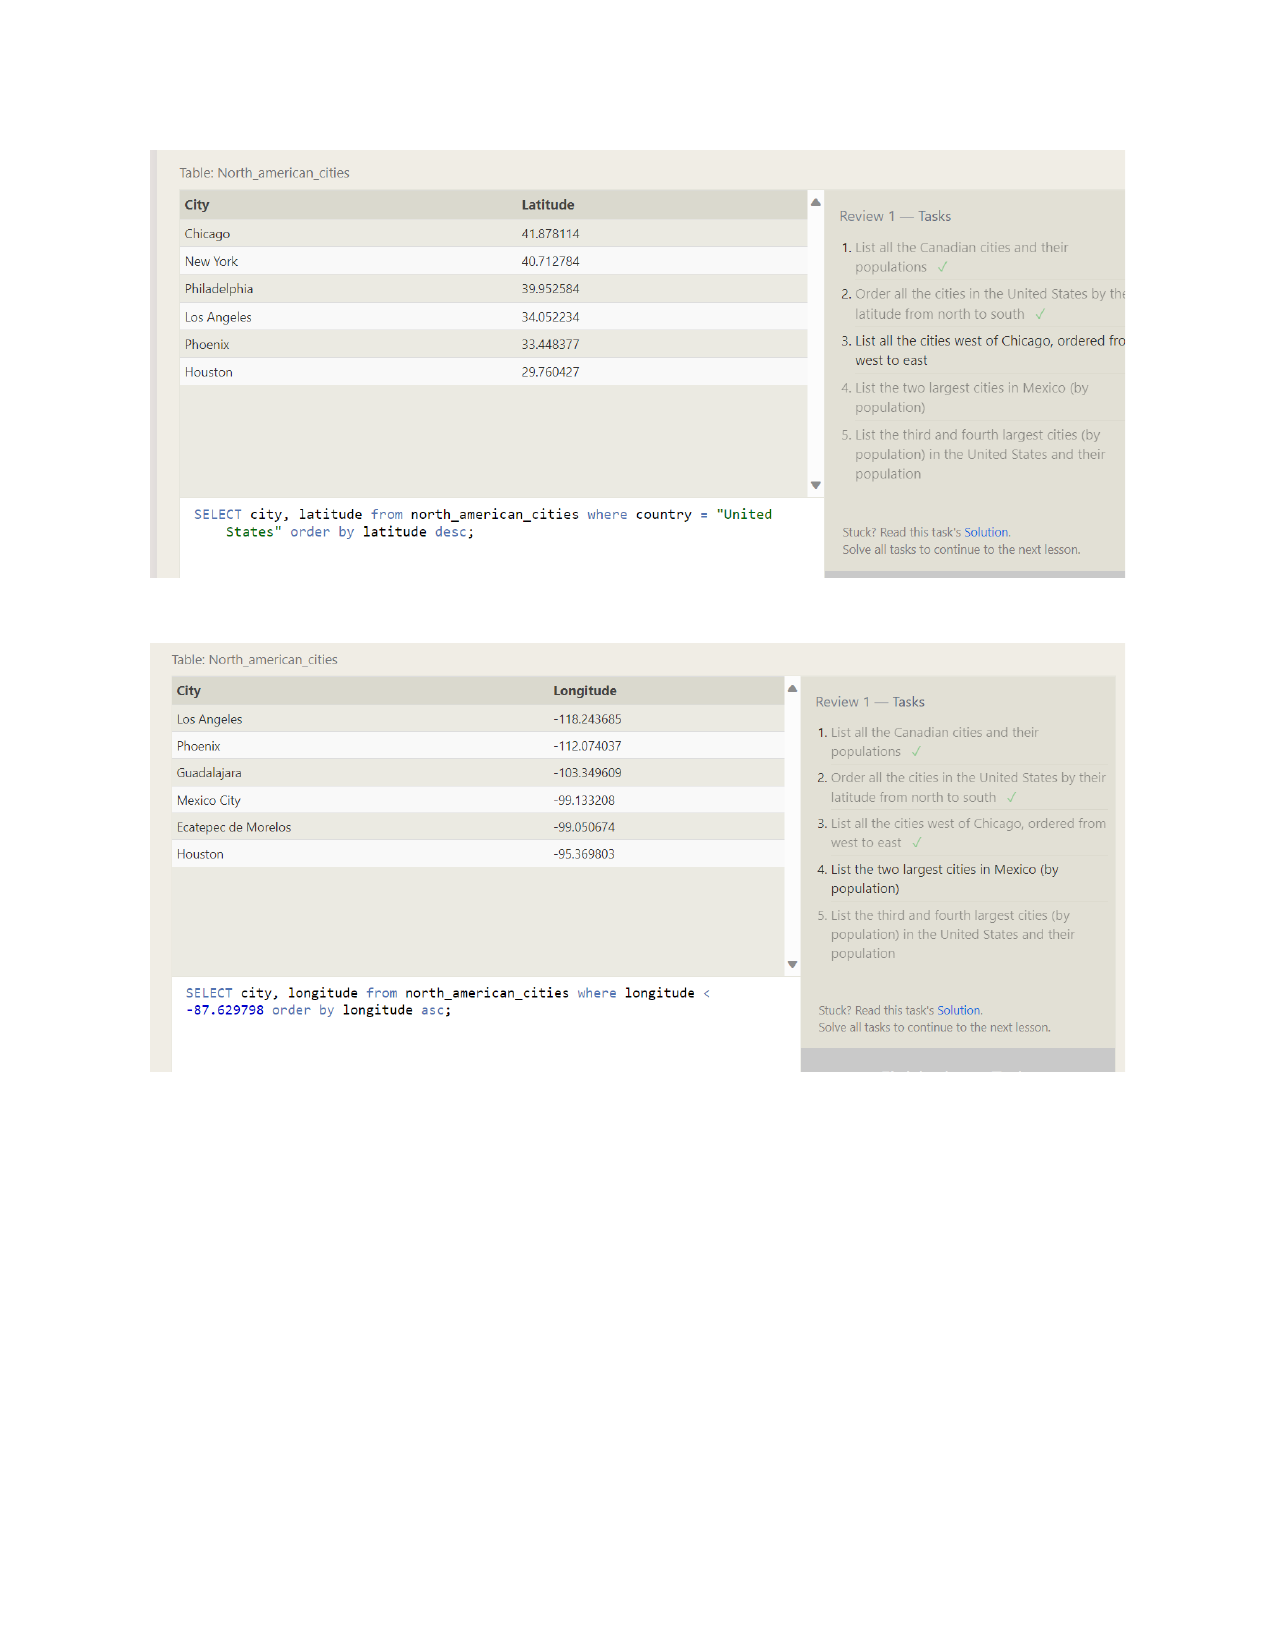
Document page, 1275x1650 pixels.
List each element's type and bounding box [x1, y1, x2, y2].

picture [150, 150, 1125, 578]
picture [150, 643, 1125, 1072]
